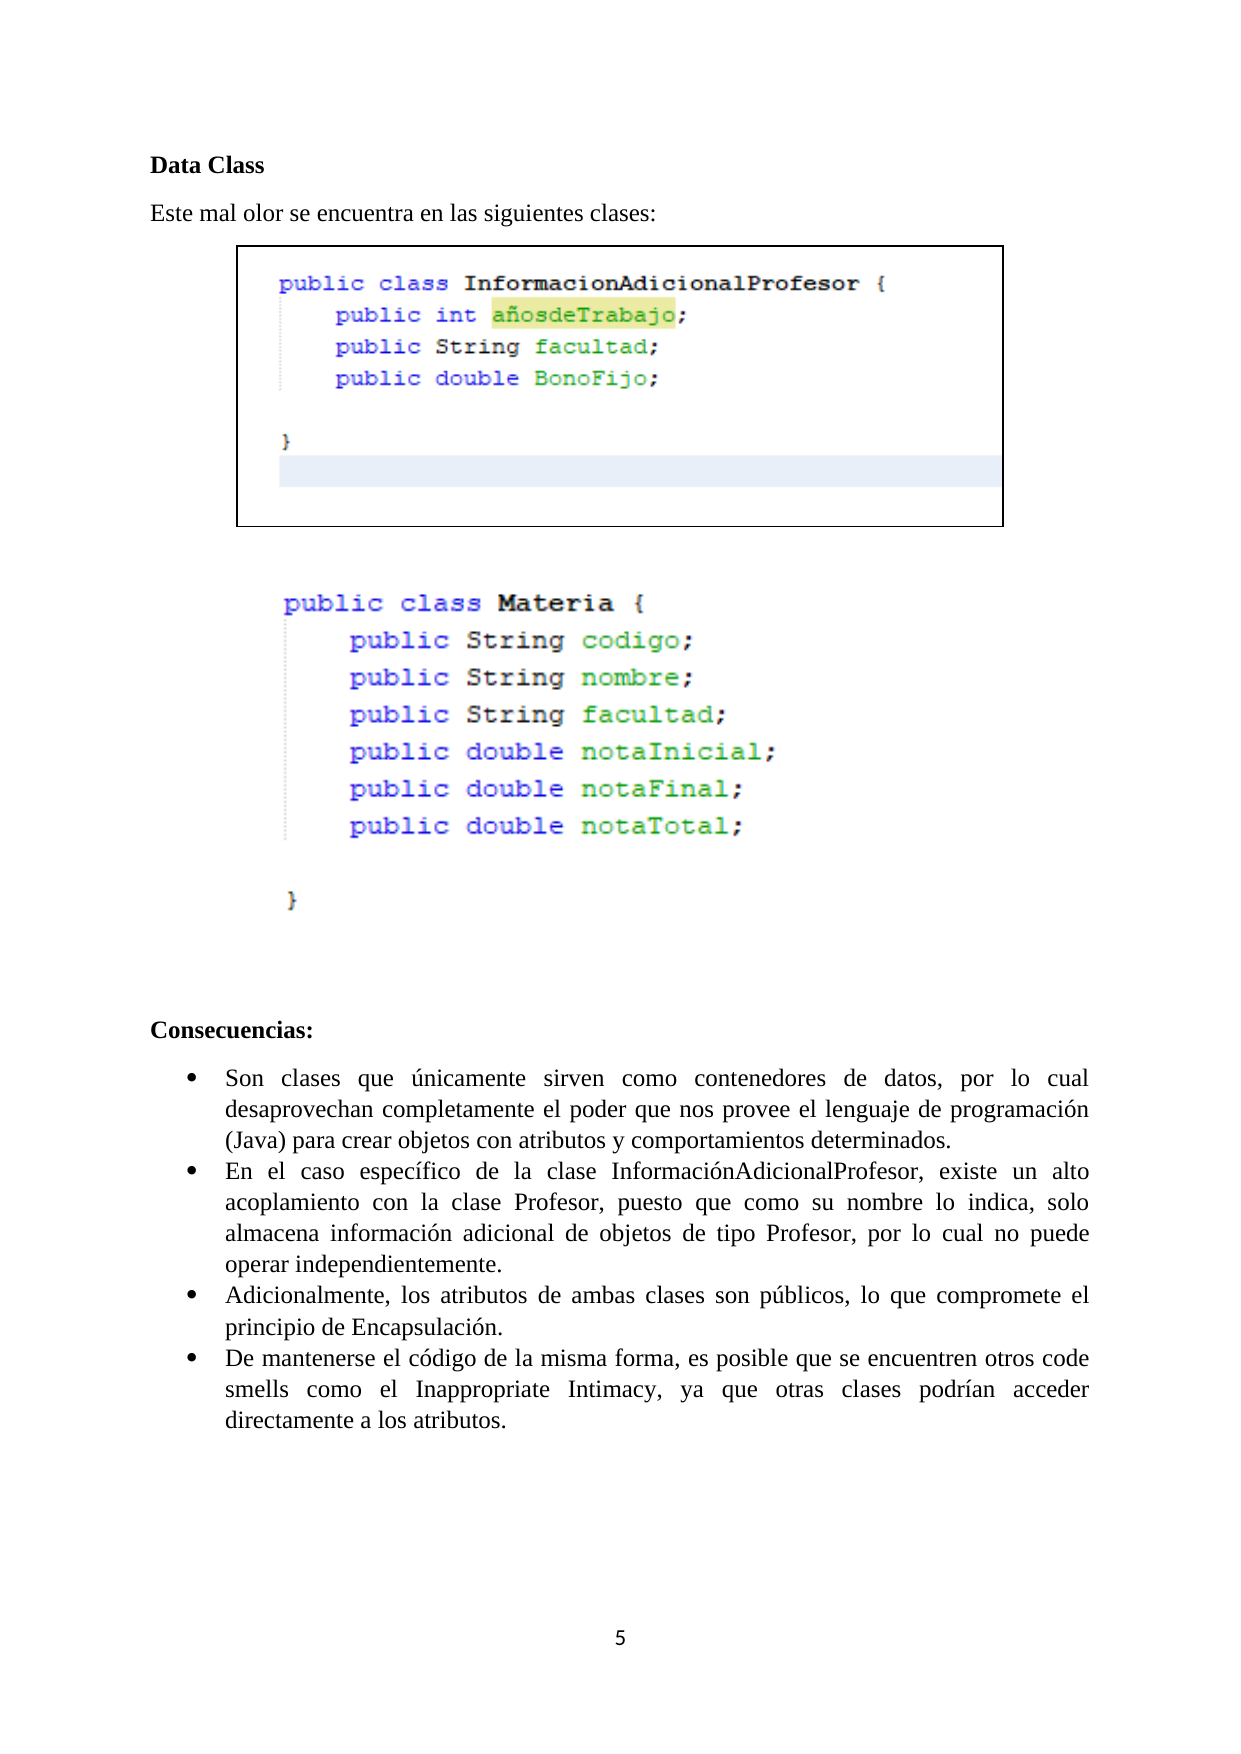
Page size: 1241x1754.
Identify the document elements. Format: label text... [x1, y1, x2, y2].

text Consecuencias: [150, 1016, 1090, 1044]
list Son clases que únicamente sirven como contenedores de datos, por lo cual desaprovechan completamente el poder que nos provee el lenguaje de programación (Java) para crear objetos con atributos y comportamientos determinados. [187, 1063, 1090, 1154]
list En el caso específico de la clase InformaciónAdicionalProfesor, existe un alto acoplamiento con la clase Profesor, puesto que como su nombre lo indica, solo almacena información adicional de objetos de tipo Profesor, por lo cual no puede operar independientemente. [187, 1156, 1090, 1278]
list Adicionalmente, los atributos de ambas clases son públicos, lo que compromete el principio de Encapsulación. [187, 1281, 1090, 1340]
picture [236, 546, 1004, 949]
text Este mal olor se encuentra en las siguientes clases: [150, 198, 1090, 226]
picture [238, 247, 1002, 526]
text Data Class [150, 150, 1090, 179]
list De mantenerse el código de la misma forma, es posible que se encuentren otros code smells como el Inappropriate Intimacy, ya que otras clases podrían acceder directamente a los atributos. [187, 1343, 1090, 1433]
